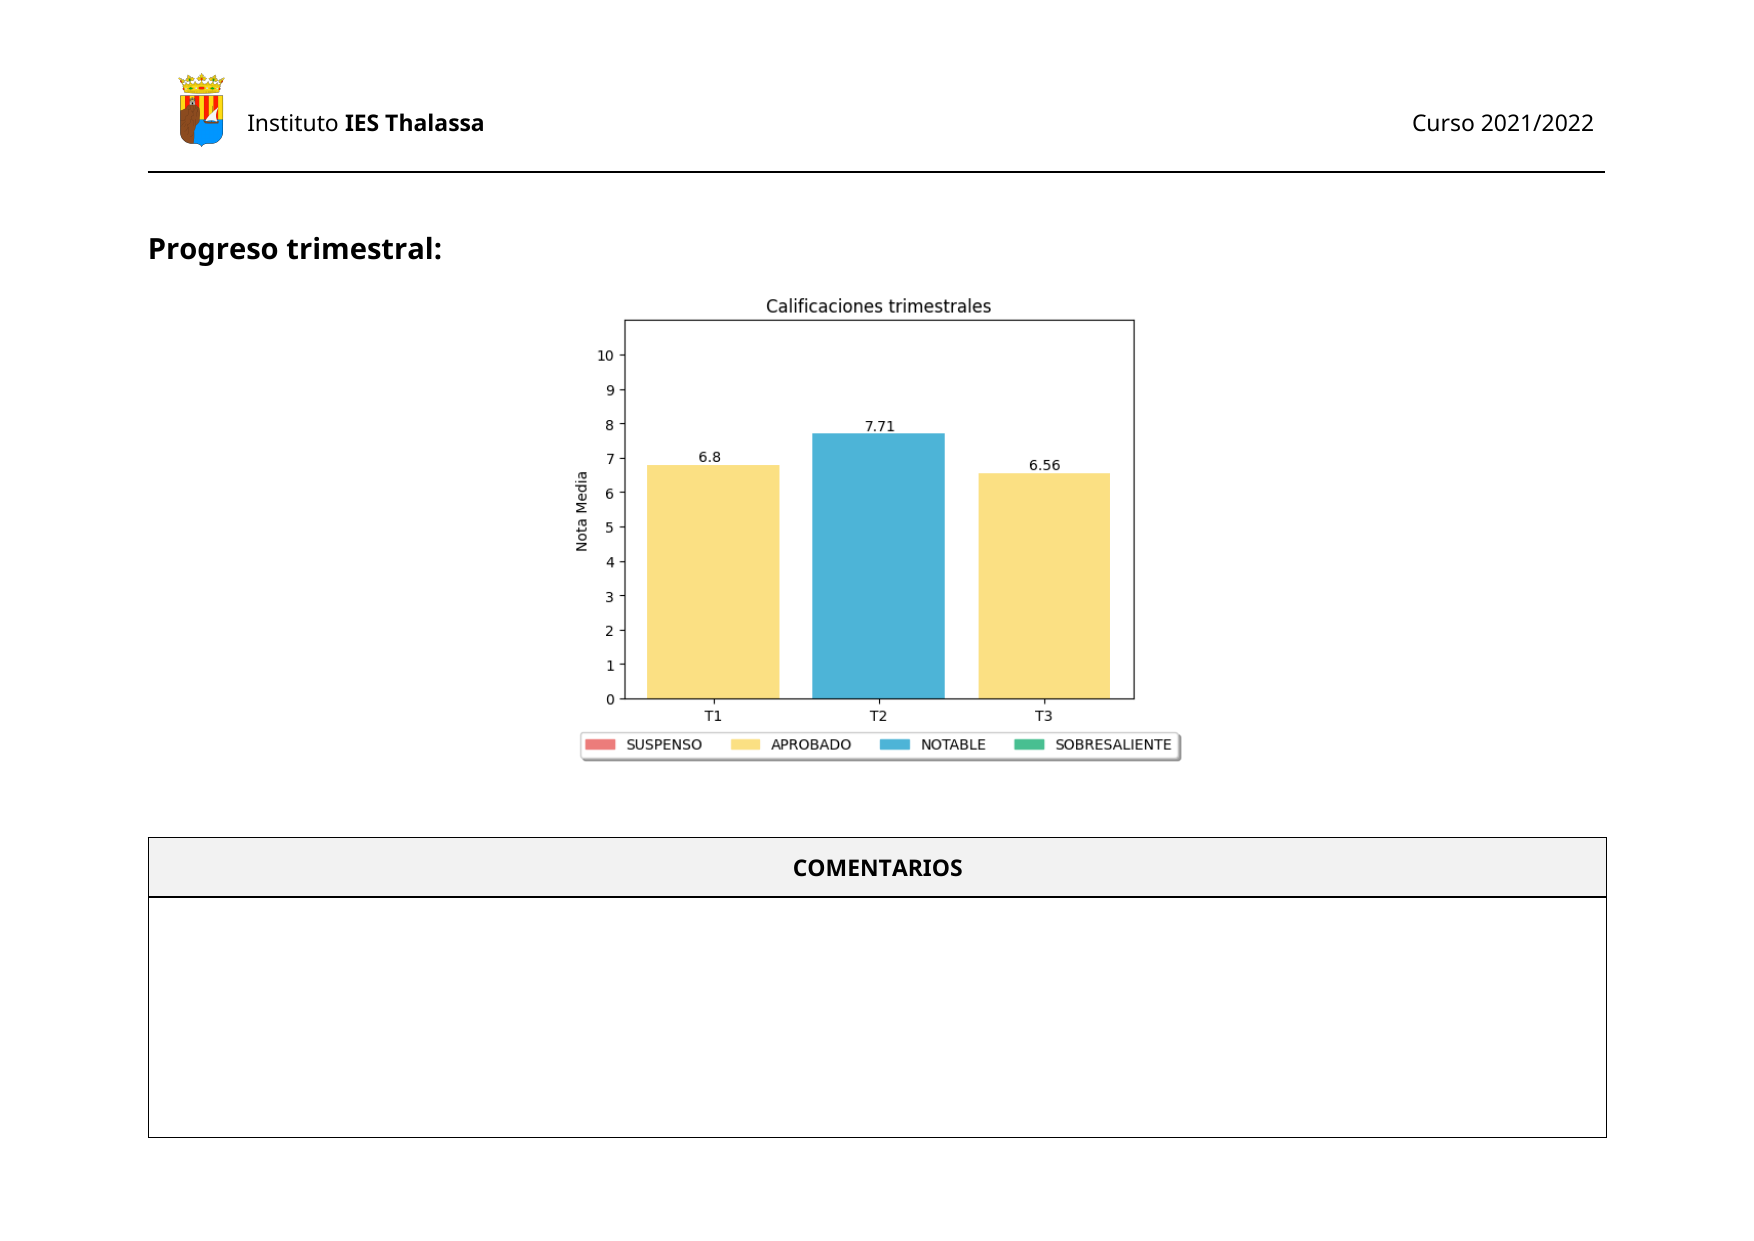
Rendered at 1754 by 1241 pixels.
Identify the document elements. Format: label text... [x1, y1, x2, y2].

picture [567, 288, 1188, 768]
table_cell [149, 898, 1606, 1137]
picture [178, 73, 225, 147]
text Progreso trimestral: [148, 229, 1606, 268]
table_header COMENTARIOS [149, 838, 1606, 896]
